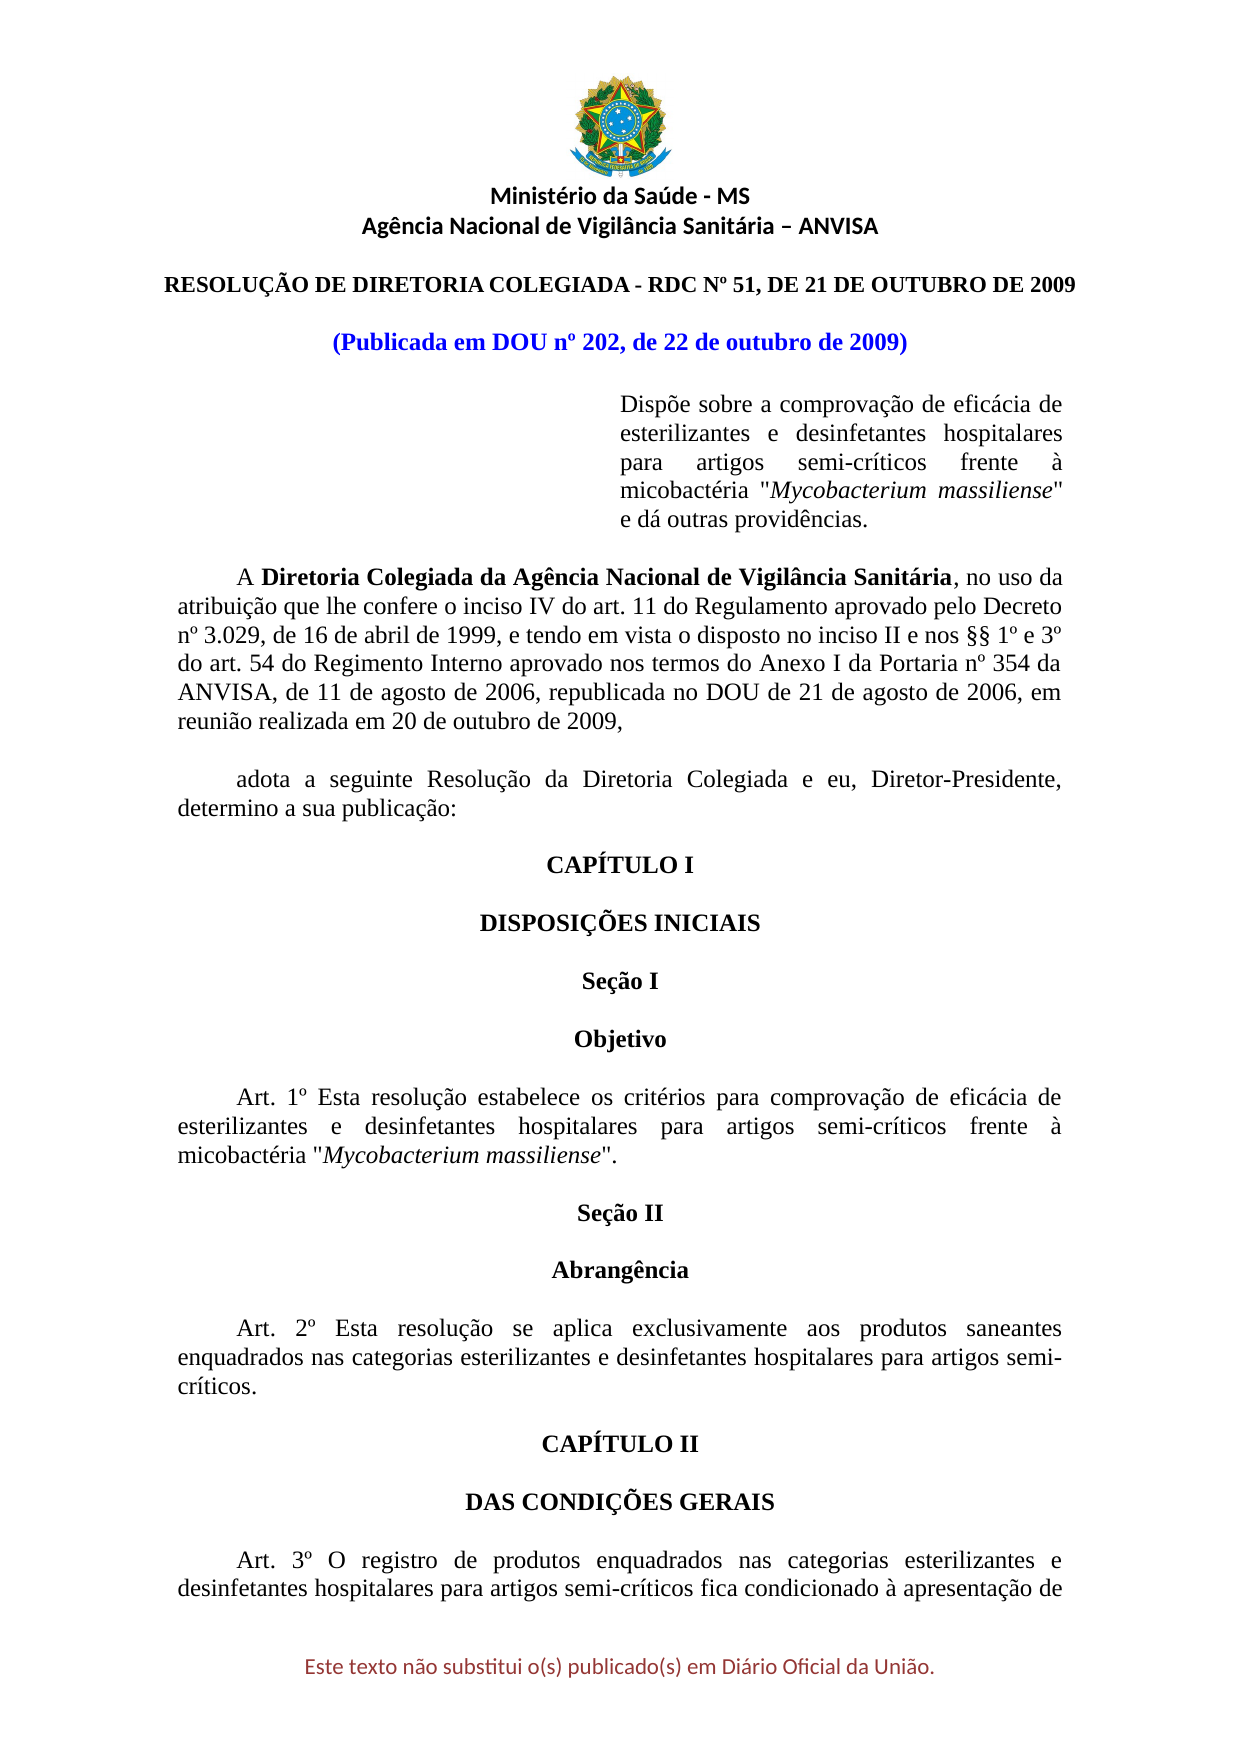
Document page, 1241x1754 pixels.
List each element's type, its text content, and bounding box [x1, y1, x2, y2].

text Objetivo [177, 1024, 1063, 1053]
text (Publicada em DOU nº 202, de 22 de outubro de 2009) [177, 327, 1063, 356]
text DAS CONDIÇÕES GERAIS [177, 1487, 1063, 1516]
text Art. 1º Esta resolução estabelece os critérios para comprovação de eficácia de esterilizantes e desinfetantes hospitalares para artigos semi-críticos frente à micobactéria "Mycobacterium massiliense". [177, 1082, 1063, 1168]
text Seção I [177, 966, 1063, 995]
subtitle RESOLUÇÃO DE DIRETORIA COLEGIADA - RDC Nº 51, DE 21 DE OUTUBRO DE 2009 [133, 272, 1107, 298]
text Seção II [177, 1198, 1063, 1226]
text DISPOSIÇÕES INICIAIS [177, 908, 1063, 937]
text A Diretoria Colegiada da Agência Nacional de Vigilância Sanitária, no uso da atribuição que lhe confere o inciso IV do art. 11 do Regulamento aprovado pelo Decreto nº 3.029, de 16 de abril de 1999, e tendo em vista o disposto no inciso II e nos §§ 1º e 3º do art. 54 do Regimento Interno aprovado nos termos do Anexo I da Portaria nº 354 da ANVISA, de 11 de agosto de 2006, republicada no DOU de 21 de agosto de 2006, em reunião realizada em 20 de outubro de 2009, [177, 562, 1063, 735]
text Abrangência [177, 1256, 1063, 1284]
text Dispõe sobre a comprovação de eficácia de esterilizantes e desinfetantes hospitalares para artigos semi-críticos frente à micobactéria "Mycobacterium massiliense" e dá outras providências. [620, 389, 1063, 533]
text adota a seguinte Resolução da Diretoria Colegiada e eu, Diretor-Presidente, determino a sua publicação: [177, 764, 1063, 821]
text CAPÍTULO I [177, 851, 1063, 879]
text Art. 2º Esta resolução se aplica exclusivamente aos produtos saneantes enquadrados nas categorias esterilizantes e desinfetantes hospitalares para artigos semi-críticos. [177, 1313, 1063, 1400]
text CAPÍTULO II [177, 1429, 1063, 1458]
picture [566, 73, 674, 180]
